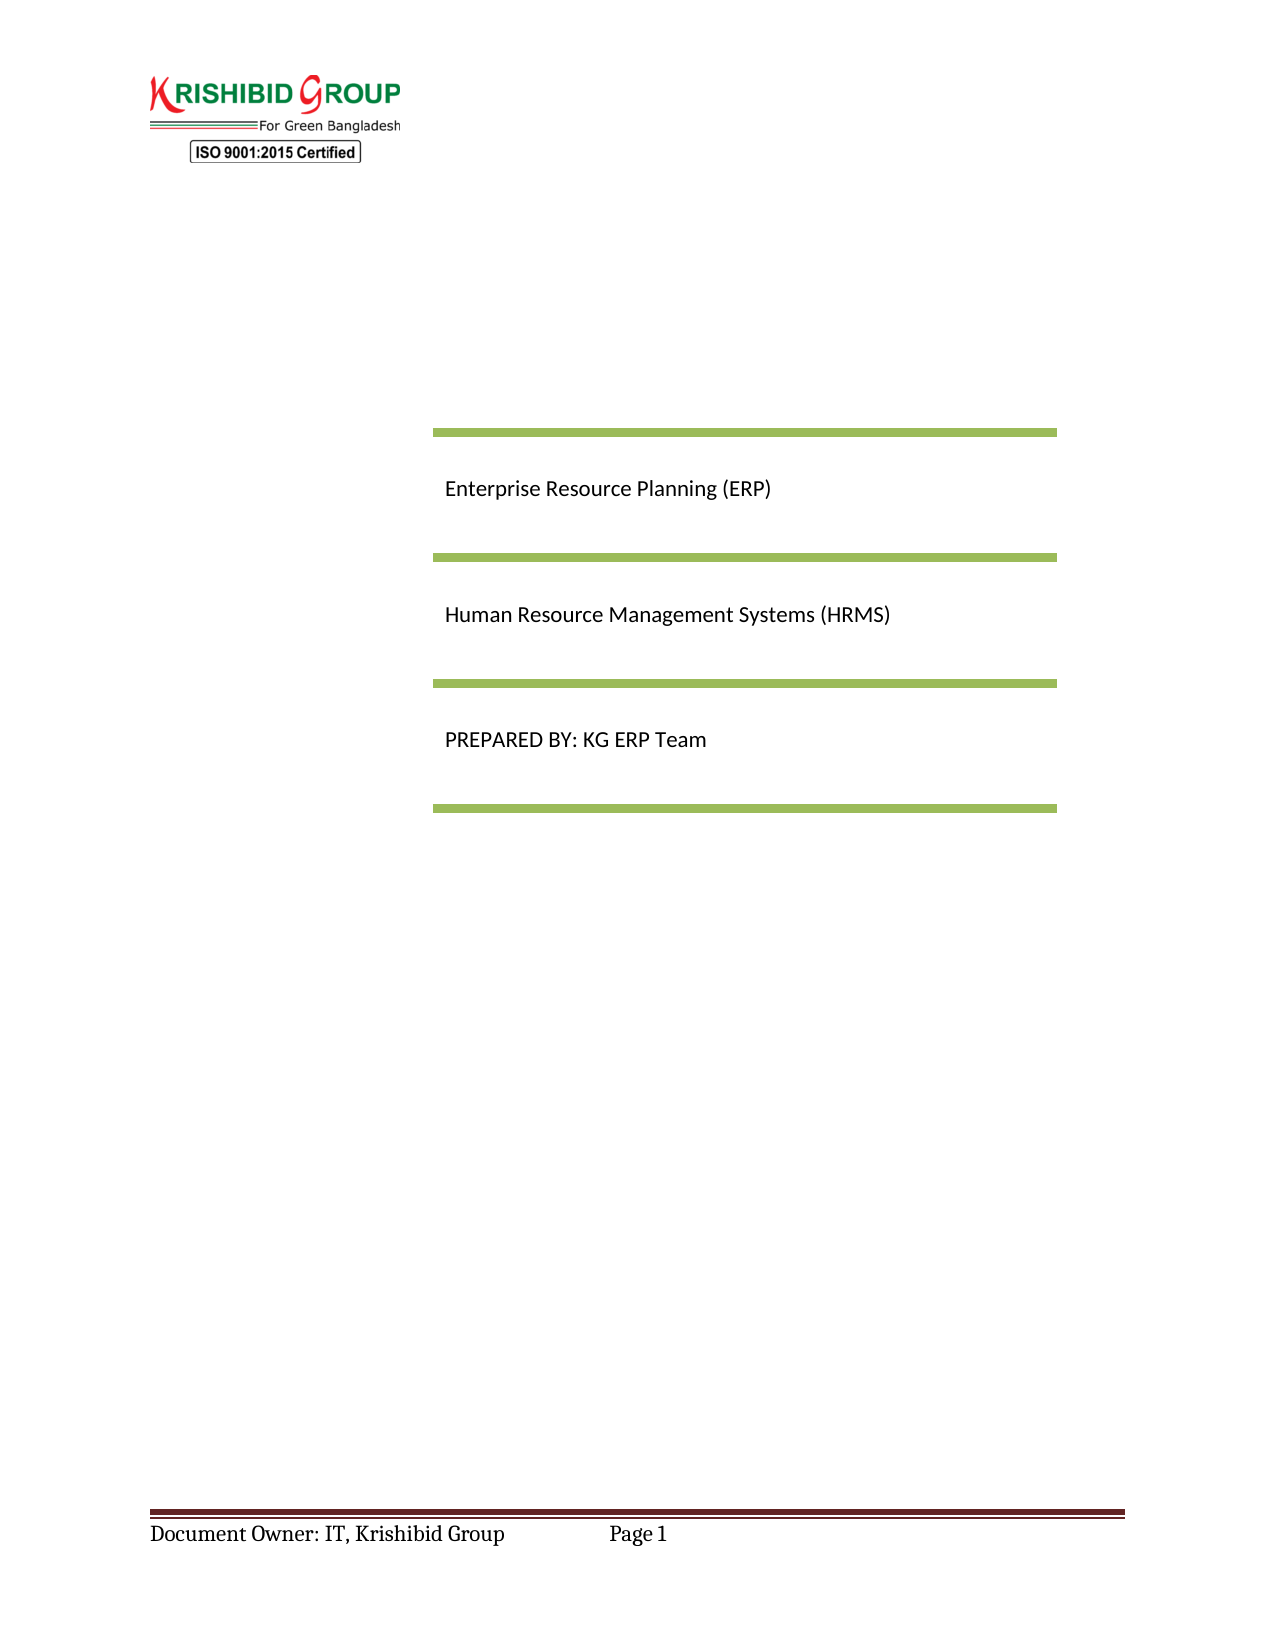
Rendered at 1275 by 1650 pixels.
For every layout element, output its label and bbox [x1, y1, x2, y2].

picture [150, 75, 400, 163]
